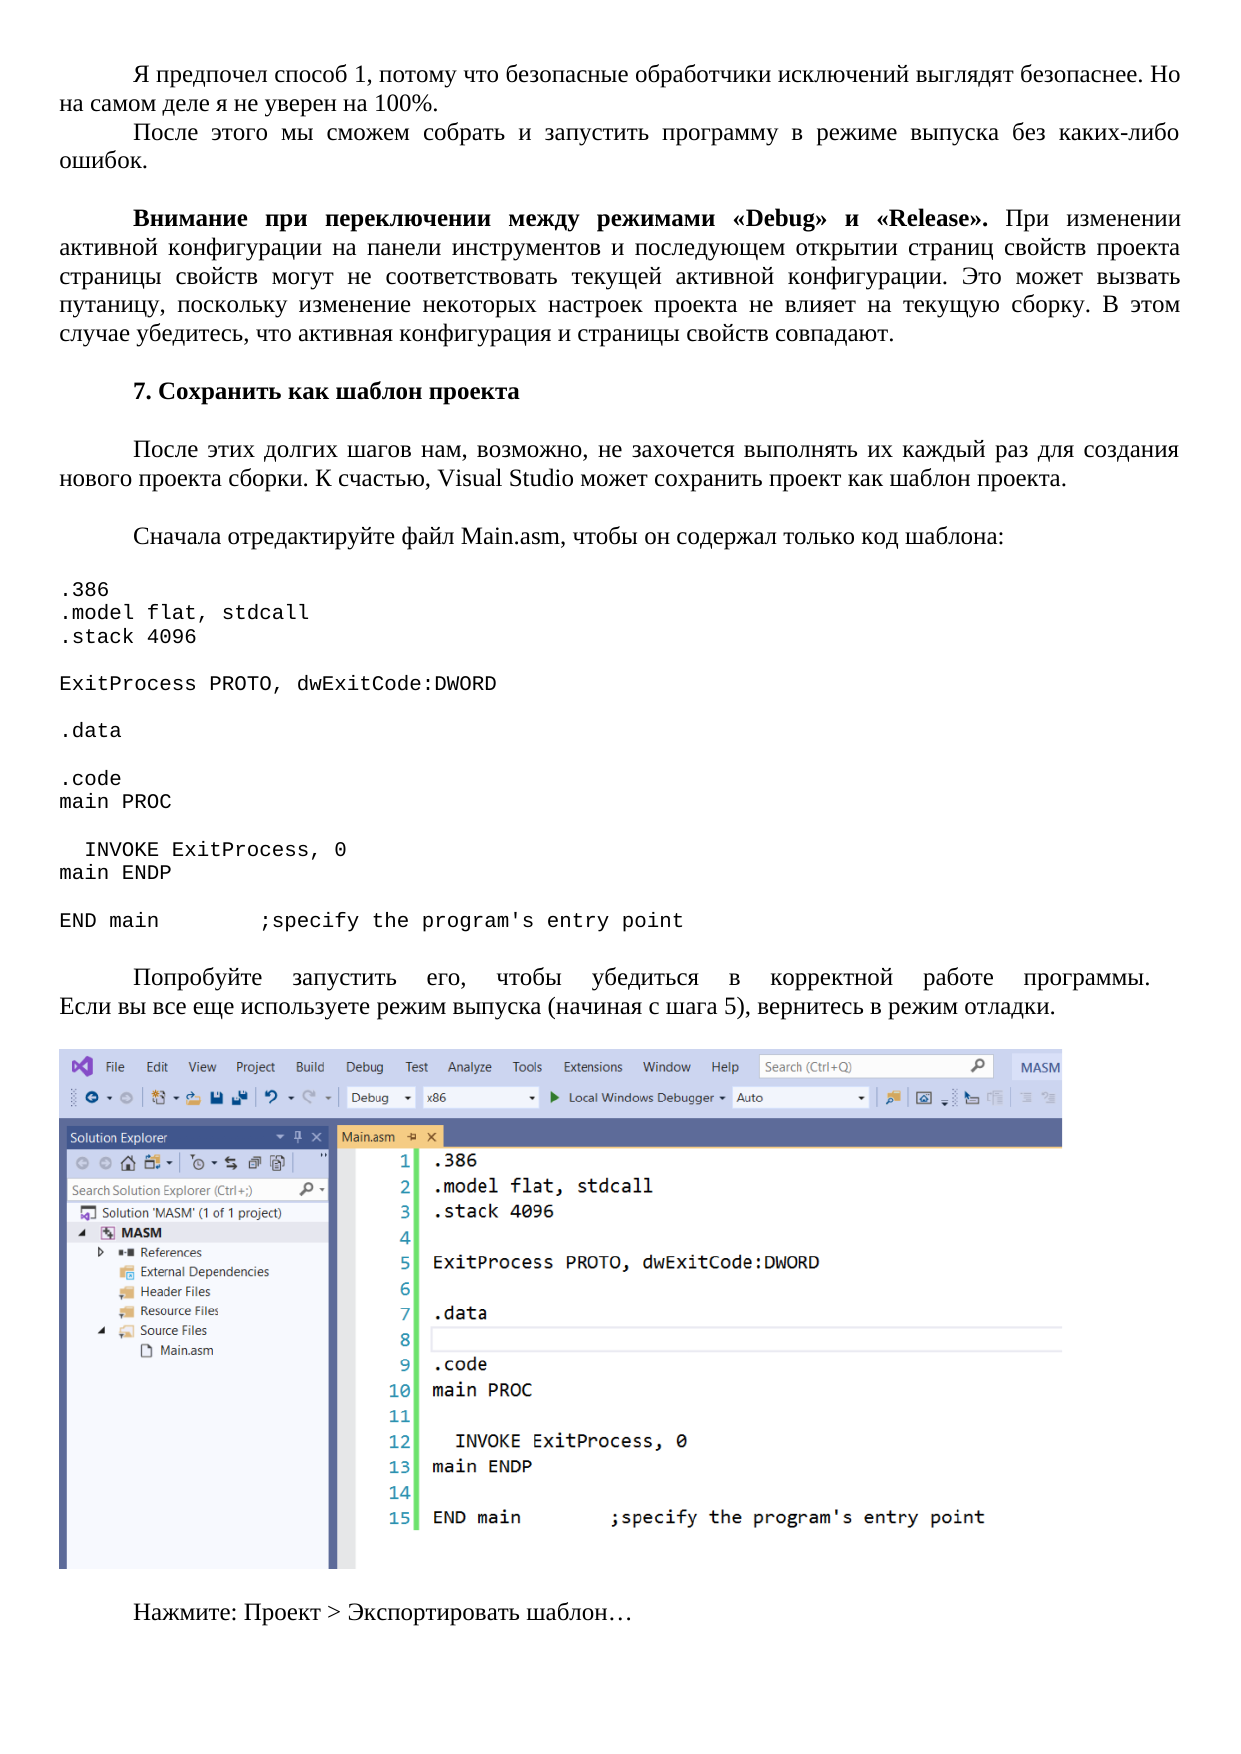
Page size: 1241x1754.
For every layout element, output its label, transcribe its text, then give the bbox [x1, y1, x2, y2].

text Я предпочел способ 1, потому что безопасные обработчики исключений выглядят безопаснее. Но на самом деле я не уверен на 100%. [59, 59, 1181, 117]
text После этого мы сможем собрать и запустить программу в режиме выпуска без каких-либо ошибок. [59, 117, 1181, 174]
text main ENDP [59, 862, 1181, 886]
text .386 [59, 579, 1181, 602]
text Нажмите: Проект > Экспортировать шаблон… [59, 1597, 1181, 1626]
text Попробуйте запустить его, чтобы убедиться в корректной работе программы. Если вы все еще используете режим выпуска (начиная с шага 5), вернитесь в режим отладки. [59, 962, 1181, 1020]
text 7. Сохранить как шаблон проекта [59, 376, 1181, 405]
text Внимание при переключении между режимами «Debug» и «Release». При изменении активной конфигурации на панели инструментов и последующем открытии страниц свойств проекта страницы свойств могут не соответствовать текущей активной конфигурации. Это может вызвать путаницу, поскольку изменение некоторых настроек проекта не влияет на текущую сборку. В этом случае убедитесь, что активная конфигурация и страницы свойств совпадают. [59, 203, 1181, 347]
text main PROC [59, 791, 1181, 815]
text .stack 4096 [59, 626, 1181, 649]
text .code [59, 768, 1181, 791]
text .data [59, 721, 1181, 744]
text END main ;specify the program's entry point [59, 910, 1181, 933]
picture [59, 1049, 1063, 1569]
text Сначала отредактируйте файл Main.asm, чтобы он содержал только код шаблона: [59, 521, 1181, 549]
text .model flat, stdcall [59, 602, 1181, 626]
text ExitProcess PROTO, dwExitCode:DWORD [59, 673, 1181, 697]
text После этих долгих шагов нам, возможно, не захочется выполнять их каждый раз для создания нового проекта сборки. К счастью, Visual Studio может сохранить проект как шаблон проекта. [59, 434, 1181, 492]
text INVOKE ExitProcess, 0 [59, 839, 1181, 862]
